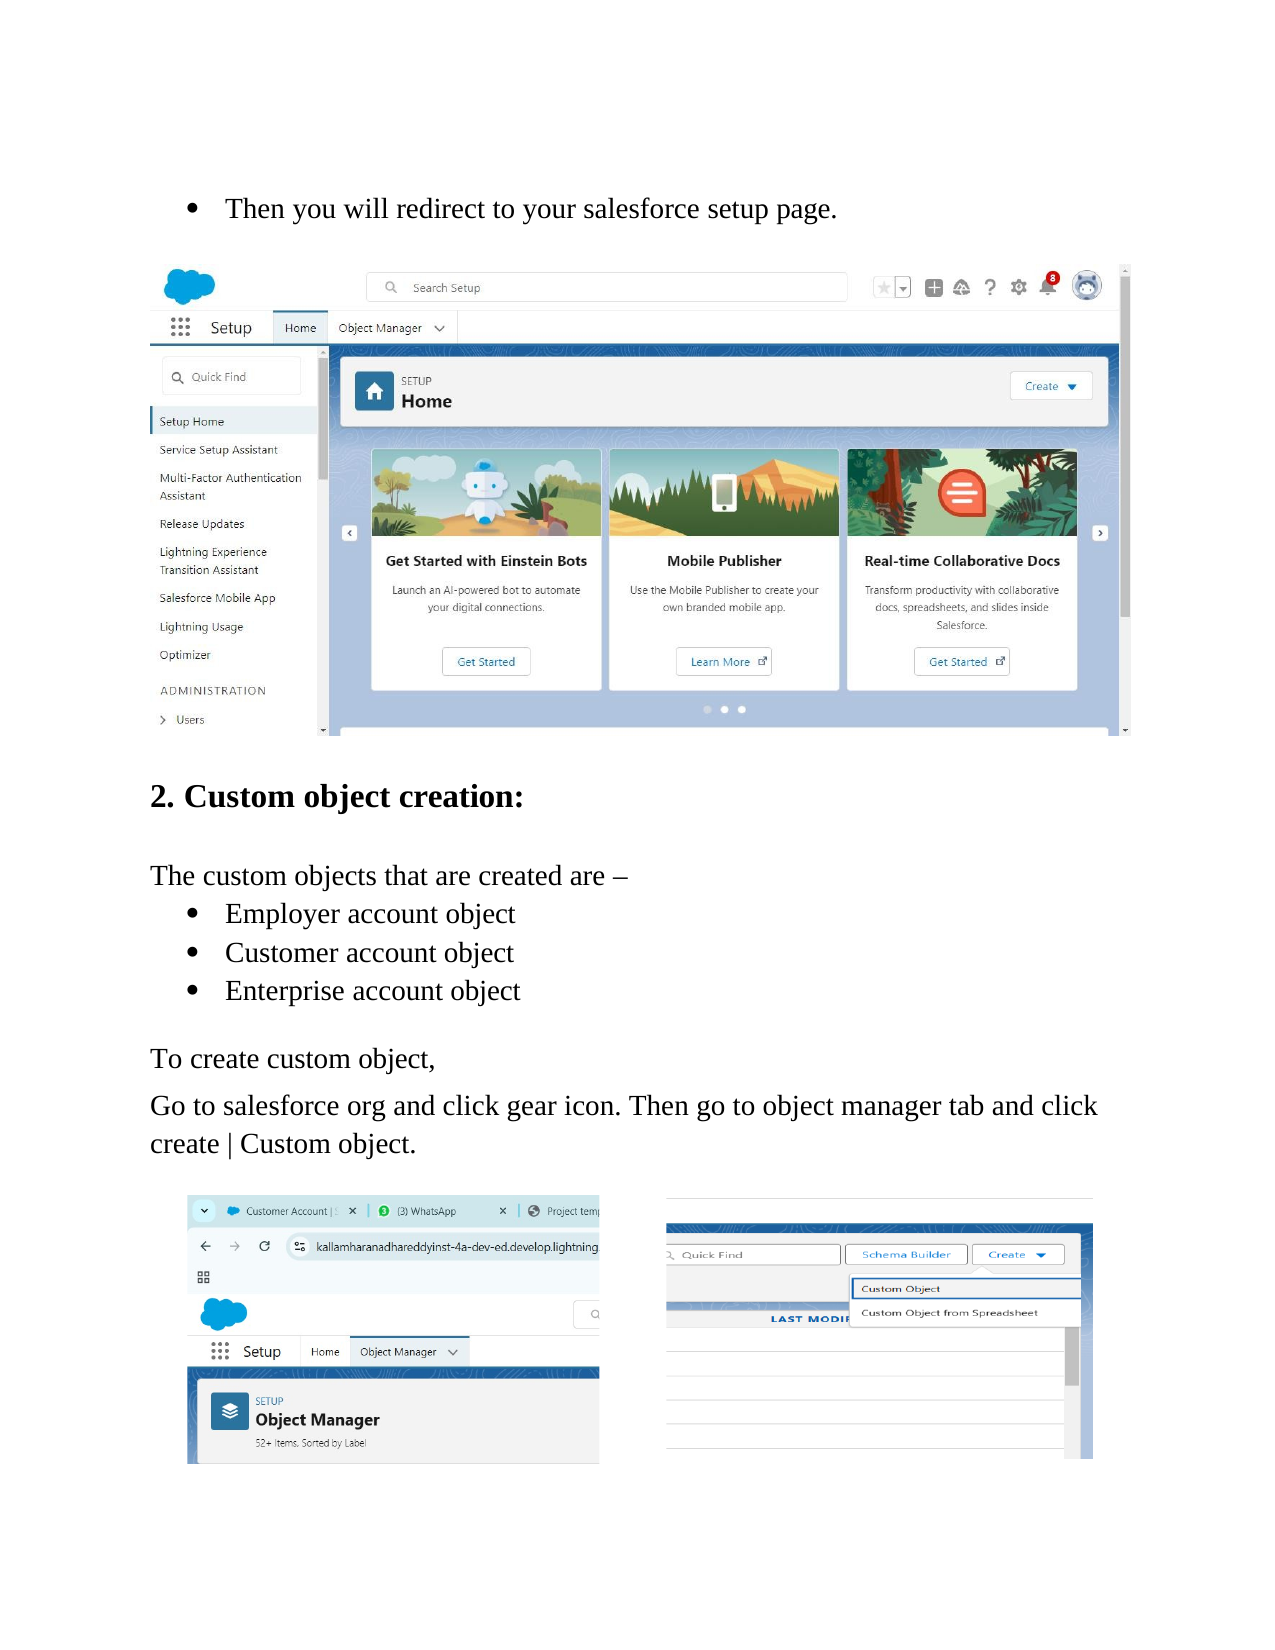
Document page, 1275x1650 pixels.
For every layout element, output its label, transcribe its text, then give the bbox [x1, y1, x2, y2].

text The custom objects that are created are – [150, 858, 1200, 891]
text To create custom object, [150, 1041, 1200, 1075]
list Customer account object [187, 935, 1200, 969]
list Employer account object [187, 896, 1200, 930]
list Enterprise account object [187, 973, 1200, 1007]
list Then you will redirect to your salesforce setup page. [187, 192, 1200, 225]
picture [150, 264, 1131, 736]
subtitle Custom object creation: [150, 776, 1200, 814]
picture [187, 1195, 600, 1464]
picture [666, 1198, 1093, 1459]
text Go to salesforce org and click gear icon. Then go to object manager tab and click create | Custom object. [150, 1088, 1120, 1160]
